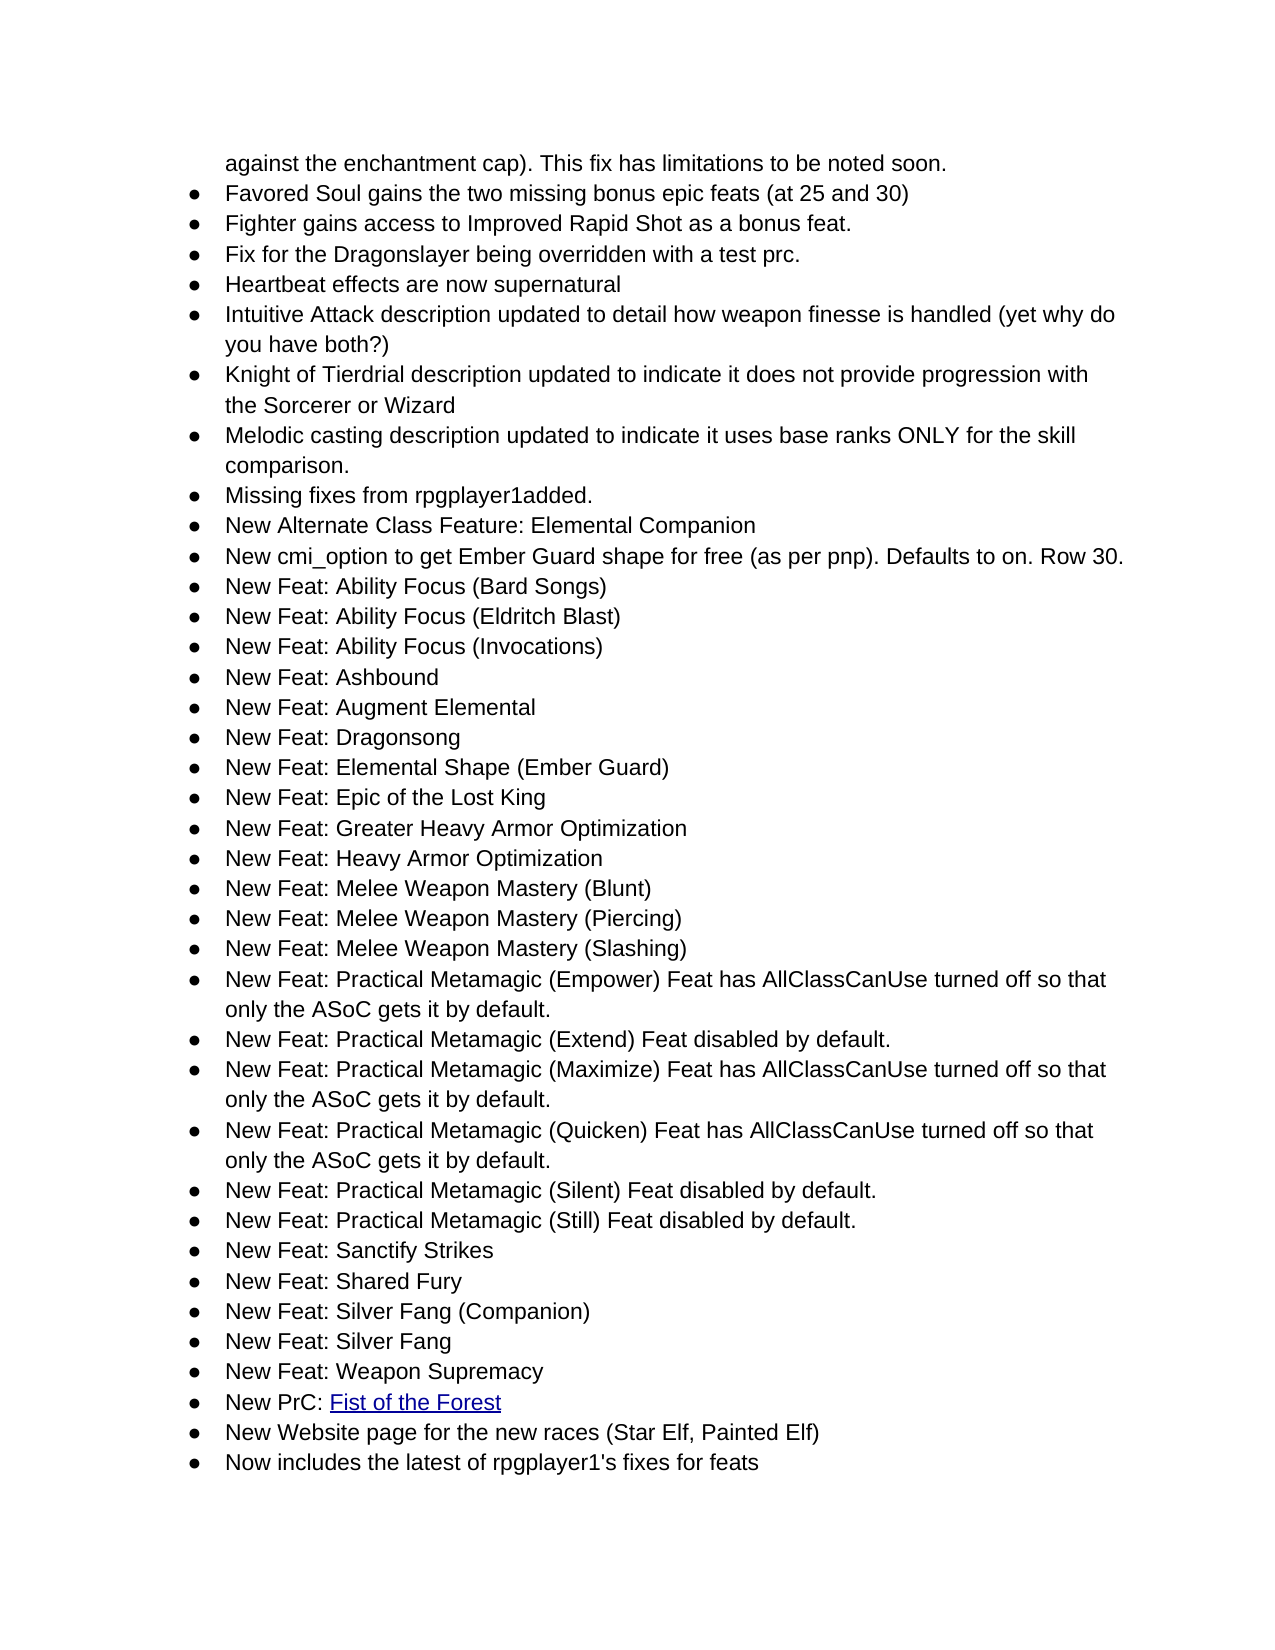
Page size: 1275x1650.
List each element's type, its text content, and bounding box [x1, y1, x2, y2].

list Fighter gains access to Improved Rapid Shot as a bonus feat. [187, 210, 1125, 237]
list New Feat: Heavy Armor Optimization [187, 845, 1125, 871]
list New Feat: Epic of the Lost King [187, 784, 1125, 811]
list New Feat: Melee Weapon Mastery (Blunt) [187, 875, 1125, 901]
list Favored Soul gains the two missing bonus epic feats (at 25 and 30) [187, 180, 1125, 207]
list New Feat: Elemental Shape (Ember Guard) [187, 754, 1125, 781]
list New Feat: Weapon Supremacy [187, 1358, 1125, 1385]
list New PrC: Fist of the Forest [187, 1388, 1125, 1415]
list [187, 150, 1125, 176]
list Melodic casting description updated to indicate it uses base ranks ONLY for the skill comparison. [187, 422, 1125, 478]
list New Feat: Practical Metamagic (Maximize) Feat has AllClassCanUse turned off so that only the ASoC gets it by default. [187, 1056, 1125, 1113]
list Missing fixes from rpgplayer1added. [187, 482, 1125, 509]
list Knight of Tierdrial description updated to indicate it does not provide progression with the Sorcerer or Wizard [187, 361, 1125, 418]
list New Alternate Class Feature: Elemental Companion [187, 512, 1125, 539]
list New Feat: Practical Metamagic (Silent) Feat disabled by default. [187, 1177, 1125, 1203]
list New Feat: Practical Metamagic (Still) Feat disabled by default. [187, 1207, 1125, 1234]
list New Feat: Melee Weapon Mastery (Slashing) [187, 935, 1125, 962]
list New Feat: Shared Fury [187, 1268, 1125, 1294]
list New Feat: Ability Focus (Bard Songs) [187, 573, 1125, 599]
list Fix for the Dragonslayer being overridden with a test prc. [187, 241, 1125, 267]
list New Feat: Ability Focus (Eldritch Blast) [187, 603, 1125, 629]
list New Feat: Ashbound [187, 663, 1125, 690]
list Now includes the latest of rpgplayer1's fixes for feats [187, 1449, 1125, 1475]
list New Feat: Dragonsong [187, 724, 1125, 750]
list New Feat: Practical Metamagic (Empower) Feat has AllClassCanUse turned off so that only the ASoC gets it by default. [187, 966, 1125, 1022]
list New Website page for the new races (Star Elf, Painted Elf) [187, 1419, 1125, 1445]
list Heartbeat effects are now supernatural [187, 271, 1125, 297]
list New Feat: Practical Metamagic (Quicken) Feat has AllClassCanUse turned off so that only the ASoC gets it by default. [187, 1117, 1125, 1173]
list New Feat: Greater Heavy Armor Optimization [187, 814, 1125, 841]
list New Feat: Practical Metamagic (Extend) Feat disabled by default. [187, 1026, 1125, 1052]
list New Feat: Melee Weapon Mastery (Piercing) [187, 905, 1125, 932]
list New Feat: Ability Focus (Invocations) [187, 633, 1125, 660]
list New Feat: Silver Fang [187, 1328, 1125, 1354]
list Intuitive Attack description updated to detail how weapon finesse is handled (yet why do you have both?) [187, 301, 1125, 358]
list New Feat: Sanctify Strikes [187, 1237, 1125, 1264]
list New Feat: Silver Fang (Companion) [187, 1298, 1125, 1324]
list New Feat: Augment Elemental [187, 694, 1125, 720]
list New cmi_option to get Ember Guard shape for free (as per pnp). Defaults to on. Row 30. [187, 543, 1125, 569]
